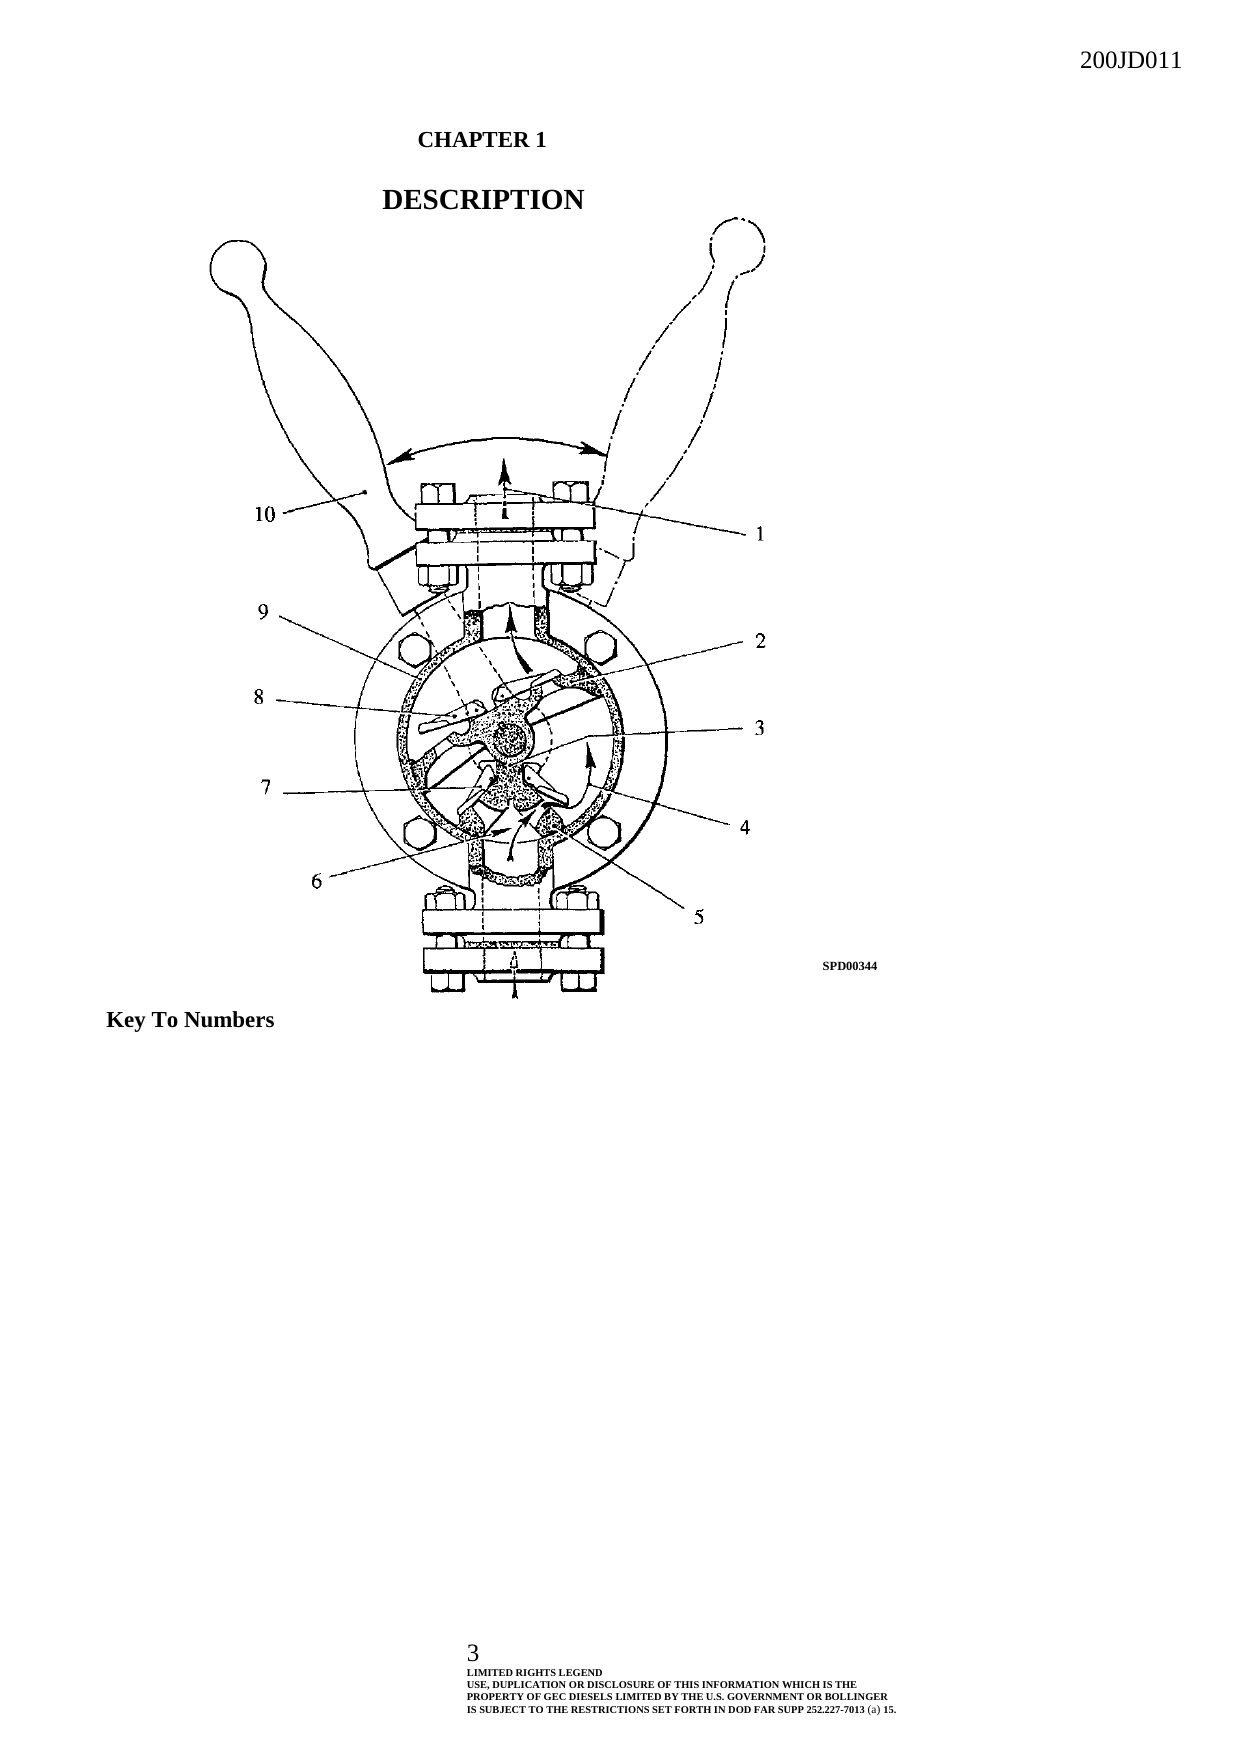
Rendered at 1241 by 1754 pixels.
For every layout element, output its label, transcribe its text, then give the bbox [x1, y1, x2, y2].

picture [209, 217, 766, 999]
subtitle Key To Numbers [106, 1005, 1240, 1033]
